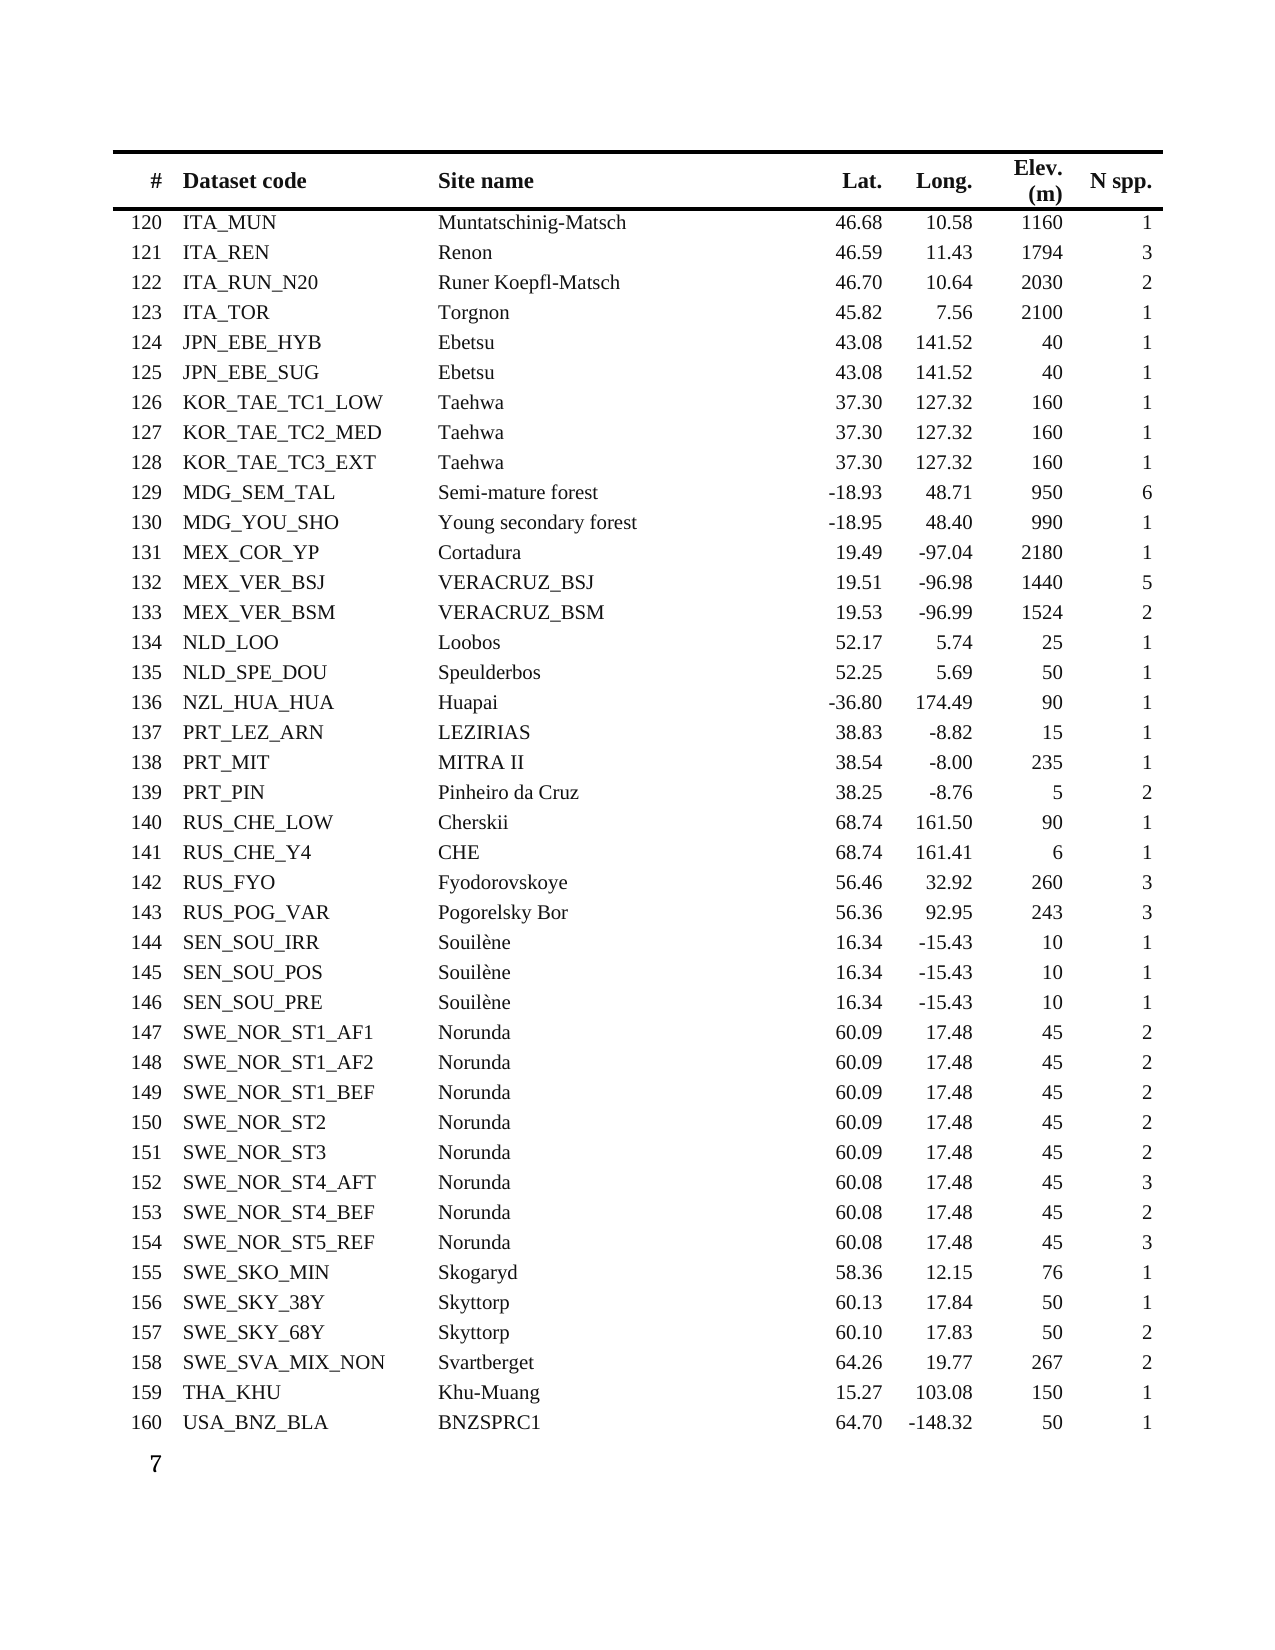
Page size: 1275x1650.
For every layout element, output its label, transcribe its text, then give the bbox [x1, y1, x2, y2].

table_cell 267 [983, 1347, 1073, 1377]
table_cell MITRA II [428, 747, 802, 777]
table_cell 45 [983, 1167, 1073, 1197]
table_cell 260 [983, 867, 1073, 897]
table_cell 1 [1073, 297, 1162, 327]
table_cell 38.25 [803, 777, 892, 807]
table_cell 16.34 [803, 987, 892, 1017]
table_cell 1 [1073, 837, 1162, 867]
table_cell 146 [113, 987, 172, 1017]
table_cell 64.70 [803, 1407, 892, 1437]
table_cell 151 [113, 1137, 172, 1167]
table_cell -148.32 [893, 1407, 983, 1437]
table_cell 45 [983, 1107, 1073, 1137]
table_cell Taehwa [428, 417, 802, 447]
table_cell 1 [1073, 747, 1162, 777]
table_cell 40 [983, 357, 1073, 387]
table_cell 150 [113, 1107, 172, 1137]
table_cell 149 [113, 1077, 172, 1107]
table_cell Skogaryd [428, 1257, 802, 1287]
table_cell MEX_VER_BSJ [172, 567, 427, 597]
table_cell 17.48 [893, 1077, 983, 1107]
table_cell THA_KHU [172, 1377, 427, 1407]
table_cell 2 [1073, 597, 1162, 627]
table_cell 126 [113, 387, 172, 417]
table_cell 2 [1073, 1017, 1162, 1047]
table_cell 136 [113, 687, 172, 717]
table_cell 45 [983, 1047, 1073, 1077]
table_cell 1 [1073, 327, 1162, 357]
table_cell 15 [983, 717, 1073, 747]
table_cell Young secondary forest [428, 507, 802, 537]
table_cell 48.71 [893, 477, 983, 507]
table_cell Khu-Muang [428, 1377, 802, 1407]
table_cell 46.59 [803, 237, 892, 267]
table_cell 17.48 [893, 1107, 983, 1137]
table_cell -8.82 [893, 717, 983, 747]
table_cell 50 [983, 657, 1073, 687]
table_cell 60.08 [803, 1227, 892, 1257]
table_cell -96.99 [893, 597, 983, 627]
table_cell 135 [113, 657, 172, 687]
table_cell 147 [113, 1017, 172, 1047]
table_cell 45 [983, 1197, 1073, 1227]
table_cell Taehwa [428, 387, 802, 417]
table_cell Pinheiro da Cruz [428, 777, 802, 807]
table_cell 154 [113, 1227, 172, 1257]
table_cell 127 [113, 417, 172, 447]
table_cell 52.25 [803, 657, 892, 687]
table_cell Semi-mature forest [428, 477, 802, 507]
table_cell 6 [1073, 477, 1162, 507]
table_header # [113, 154, 172, 207]
table_cell BNZSPRC1 [428, 1407, 802, 1437]
table_cell MEX_COR_YP [172, 537, 427, 567]
table_cell SWE_SKY_68Y [172, 1317, 427, 1347]
table_header Dataset code [172, 154, 427, 207]
table_cell 10 [983, 957, 1073, 987]
table_cell Speulderbos [428, 657, 802, 687]
table_cell 56.46 [803, 867, 892, 897]
table_cell 68.74 [803, 807, 892, 837]
table_cell Ebetsu [428, 327, 802, 357]
table_cell 160 [983, 417, 1073, 447]
table_cell 160 [113, 1407, 172, 1437]
table_cell 138 [113, 747, 172, 777]
table_cell 1 [1073, 957, 1162, 987]
table_cell Skyttorp [428, 1287, 802, 1317]
table_cell 139 [113, 777, 172, 807]
table_cell SWE_NOR_ST5_REF [172, 1227, 427, 1257]
table_cell 52.17 [803, 627, 892, 657]
table_cell Norunda [428, 1017, 802, 1047]
table_cell 76 [983, 1257, 1073, 1287]
table_cell 1 [1073, 387, 1162, 417]
table_cell 3 [1073, 867, 1162, 897]
table_cell VERACRUZ_BSM [428, 597, 802, 627]
table_cell 2 [1073, 1317, 1162, 1347]
table_cell 40 [983, 327, 1073, 357]
table_cell NLD_LOO [172, 627, 427, 657]
table_cell Torgnon [428, 297, 802, 327]
table_cell Souilène [428, 987, 802, 1017]
table_cell 103.08 [893, 1377, 983, 1407]
table_cell 3 [1073, 1227, 1162, 1257]
table_cell 1 [1073, 657, 1162, 687]
table_cell MDG_SEM_TAL [172, 477, 427, 507]
table_cell 3 [1073, 1167, 1162, 1197]
table_cell 92.95 [893, 897, 983, 927]
table_cell 60.08 [803, 1197, 892, 1227]
table_cell 2180 [983, 537, 1073, 567]
table_cell -8.76 [893, 777, 983, 807]
table_cell 159 [113, 1377, 172, 1407]
table_cell 60.09 [803, 1077, 892, 1107]
table_cell Huapai [428, 687, 802, 717]
table_cell 1 [1073, 807, 1162, 837]
table_cell 243 [983, 897, 1073, 927]
table_cell 2100 [983, 297, 1073, 327]
table_cell 129 [113, 477, 172, 507]
table_cell PRT_PIN [172, 777, 427, 807]
table_cell 2 [1073, 1107, 1162, 1137]
table_cell 1 [1073, 987, 1162, 1017]
table_cell 64.26 [803, 1347, 892, 1377]
table_cell 17.48 [893, 1137, 983, 1167]
table_cell SWE_NOR_ST2 [172, 1107, 427, 1137]
table_cell NLD_SPE_DOU [172, 657, 427, 687]
table_cell 2 [1073, 777, 1162, 807]
table_cell 3 [1073, 897, 1162, 927]
table_cell 990 [983, 507, 1073, 537]
table_cell 1 [1073, 717, 1162, 747]
table_cell RUS_CHE_Y4 [172, 837, 427, 867]
table_cell 2 [1073, 1137, 1162, 1167]
table_cell 5.74 [893, 627, 983, 657]
table_cell 10 [983, 987, 1073, 1017]
table_cell LEZIRIAS [428, 717, 802, 747]
table_cell 174.49 [893, 687, 983, 717]
table_cell KOR_TAE_TC2_MED [172, 417, 427, 447]
table_cell Norunda [428, 1137, 802, 1167]
table_cell 17.48 [893, 1047, 983, 1077]
table_cell 1 [1073, 1377, 1162, 1407]
table_cell 12.15 [893, 1257, 983, 1287]
table_cell 90 [983, 807, 1073, 837]
table_cell 2 [1073, 267, 1162, 297]
table_cell 45 [983, 1077, 1073, 1107]
table_cell 45 [983, 1017, 1073, 1047]
table_cell 5.69 [893, 657, 983, 687]
table_cell 152 [113, 1167, 172, 1197]
table_cell 125 [113, 357, 172, 387]
table_cell Norunda [428, 1197, 802, 1227]
table_cell Taehwa [428, 447, 802, 477]
table_cell 158 [113, 1347, 172, 1377]
table_cell 161.41 [893, 837, 983, 867]
table_cell NZL_HUA_HUA [172, 687, 427, 717]
table_cell 144 [113, 927, 172, 957]
table_cell 10 [983, 927, 1073, 957]
table_cell Loobos [428, 627, 802, 657]
table_cell 950 [983, 477, 1073, 507]
table_cell 43.08 [803, 327, 892, 357]
table_cell Norunda [428, 1047, 802, 1077]
table_cell MEX_VER_BSM [172, 597, 427, 627]
table_cell Cortadura [428, 537, 802, 567]
table_cell Svartberget [428, 1347, 802, 1377]
table_cell 17.48 [893, 1017, 983, 1047]
table_cell Norunda [428, 1227, 802, 1257]
table_cell 3 [1073, 237, 1162, 267]
table_cell ITA_RUN_N20 [172, 267, 427, 297]
table_cell SWE_NOR_ST1_BEF [172, 1077, 427, 1107]
table_cell 2 [1073, 1197, 1162, 1227]
table_cell 60.13 [803, 1287, 892, 1317]
table_cell 1 [1073, 211, 1162, 237]
table_cell 161.50 [893, 807, 983, 837]
table_cell JPN_EBE_HYB [172, 327, 427, 357]
table_cell 132 [113, 567, 172, 597]
table_cell 148 [113, 1047, 172, 1077]
table_cell Souilène [428, 957, 802, 987]
table_cell 19.49 [803, 537, 892, 567]
table_cell 68.74 [803, 837, 892, 867]
table_cell 1440 [983, 567, 1073, 597]
table_cell 11.43 [893, 237, 983, 267]
table_cell 37.30 [803, 447, 892, 477]
table_header Site name [428, 154, 802, 207]
table_cell Pogorelsky Bor [428, 897, 802, 927]
table_cell Souilène [428, 927, 802, 957]
table_cell 45 [983, 1227, 1073, 1257]
table_cell 38.83 [803, 717, 892, 747]
table_cell 157 [113, 1317, 172, 1347]
table_cell 90 [983, 687, 1073, 717]
table_cell 1 [1073, 1287, 1162, 1317]
table_cell 122 [113, 267, 172, 297]
table_cell Ebetsu [428, 357, 802, 387]
table_cell Skyttorp [428, 1317, 802, 1347]
table_cell RUS_POG_VAR [172, 897, 427, 927]
table_cell 160 [983, 387, 1073, 417]
table_cell MDG_YOU_SHO [172, 507, 427, 537]
table_cell 5 [983, 777, 1073, 807]
table_cell SWE_SKY_38Y [172, 1287, 427, 1317]
table_cell SWE_NOR_ST3 [172, 1137, 427, 1167]
table_cell Cherskii [428, 807, 802, 837]
table_cell 19.53 [803, 597, 892, 627]
table_cell Norunda [428, 1077, 802, 1107]
table_cell SWE_NOR_ST1_AF1 [172, 1017, 427, 1047]
table_cell 2 [1073, 1077, 1162, 1107]
table_cell 141.52 [893, 357, 983, 387]
table_cell 46.68 [803, 211, 892, 237]
table_cell 127.32 [893, 447, 983, 477]
table_cell 17.83 [893, 1317, 983, 1347]
table_cell 50 [983, 1287, 1073, 1317]
table_cell 1 [1073, 687, 1162, 717]
table_cell SEN_SOU_PRE [172, 987, 427, 1017]
table_cell 1 [1073, 1407, 1162, 1437]
table_cell 145 [113, 957, 172, 987]
table_cell 1 [1073, 627, 1162, 657]
table_cell 121 [113, 237, 172, 267]
table_cell SWE_NOR_ST4_AFT [172, 1167, 427, 1197]
table_cell 60.09 [803, 1107, 892, 1137]
table_cell -15.43 [893, 957, 983, 987]
table_cell 60.09 [803, 1017, 892, 1047]
table_cell 60.09 [803, 1047, 892, 1077]
table_cell 17.48 [893, 1167, 983, 1197]
table_cell PRT_MIT [172, 747, 427, 777]
table_cell USA_BNZ_BLA [172, 1407, 427, 1437]
table_cell 38.54 [803, 747, 892, 777]
table_cell 16.34 [803, 957, 892, 987]
table_cell 143 [113, 897, 172, 927]
table_cell 43.08 [803, 357, 892, 387]
table_cell 58.36 [803, 1257, 892, 1287]
table_cell 127.32 [893, 417, 983, 447]
table_cell VERACRUZ_BSJ [428, 567, 802, 597]
table_cell 7.56 [893, 297, 983, 327]
table_cell 1794 [983, 237, 1073, 267]
table_cell 131 [113, 537, 172, 567]
table_cell SEN_SOU_POS [172, 957, 427, 987]
table_cell 1 [1073, 537, 1162, 567]
table_cell 124 [113, 327, 172, 357]
table_cell 1524 [983, 597, 1073, 627]
table_cell SWE_NOR_ST4_BEF [172, 1197, 427, 1227]
table_cell 133 [113, 597, 172, 627]
table_cell KOR_TAE_TC1_LOW [172, 387, 427, 417]
table_cell Runer Koepfl-Matsch [428, 267, 802, 297]
table_cell 153 [113, 1197, 172, 1227]
table_cell 1 [1073, 447, 1162, 477]
table_cell 46.70 [803, 267, 892, 297]
table_cell 128 [113, 447, 172, 477]
table_cell 134 [113, 627, 172, 657]
table_cell 2 [1073, 1347, 1162, 1377]
table_cell ITA_REN [172, 237, 427, 267]
table_cell 56.36 [803, 897, 892, 927]
table_cell 10.58 [893, 211, 983, 237]
table_cell 50 [983, 1317, 1073, 1347]
table_cell -15.43 [893, 987, 983, 1017]
table_cell 141 [113, 837, 172, 867]
table_cell 60.08 [803, 1167, 892, 1197]
table_cell KOR_TAE_TC3_EXT [172, 447, 427, 477]
table_cell 17.48 [893, 1227, 983, 1257]
table_cell -96.98 [893, 567, 983, 597]
table_cell 141.52 [893, 327, 983, 357]
table_cell 25 [983, 627, 1073, 657]
table_cell 16.34 [803, 927, 892, 957]
table_cell -36.80 [803, 687, 892, 717]
table_cell 5 [1073, 567, 1162, 597]
table_cell 6 [983, 837, 1073, 867]
table_cell -18.93 [803, 477, 892, 507]
table_cell 142 [113, 867, 172, 897]
table_cell 120 [113, 211, 172, 237]
table_cell 1 [1073, 1257, 1162, 1287]
table_cell 60.10 [803, 1317, 892, 1347]
table_cell 160 [983, 447, 1073, 477]
table_cell -8.00 [893, 747, 983, 777]
table_header Lat. [803, 154, 892, 207]
table_cell -15.43 [893, 927, 983, 957]
table_cell 1 [1073, 417, 1162, 447]
table_cell 15.27 [803, 1377, 892, 1407]
table_cell 1160 [983, 211, 1073, 237]
table_cell 127.32 [893, 387, 983, 417]
table_cell 32.92 [893, 867, 983, 897]
table_cell 1 [1073, 507, 1162, 537]
table_cell Fyodorovskoye [428, 867, 802, 897]
table_cell 156 [113, 1287, 172, 1317]
table_cell 130 [113, 507, 172, 537]
table_cell SWE_NOR_ST1_AF2 [172, 1047, 427, 1077]
table_cell 37.30 [803, 417, 892, 447]
table_cell CHE [428, 837, 802, 867]
table_cell 19.51 [803, 567, 892, 597]
table_cell ITA_TOR [172, 297, 427, 327]
table_cell 235 [983, 747, 1073, 777]
table_cell 37.30 [803, 387, 892, 417]
table_cell Renon [428, 237, 802, 267]
table_cell Norunda [428, 1107, 802, 1137]
table_cell 1 [1073, 357, 1162, 387]
table_cell RUS_FYO [172, 867, 427, 897]
table_cell 123 [113, 297, 172, 327]
table_header N spp. [1073, 154, 1162, 207]
table_header Elev. (m) [983, 154, 1073, 207]
table_cell Muntatschinig-Matsch [428, 211, 802, 237]
table_cell ITA_MUN [172, 211, 427, 237]
table_cell 10.64 [893, 267, 983, 297]
table_cell 19.77 [893, 1347, 983, 1377]
table_cell 17.84 [893, 1287, 983, 1317]
table_cell 150 [983, 1377, 1073, 1407]
table_cell 50 [983, 1407, 1073, 1437]
table_cell JPN_EBE_SUG [172, 357, 427, 387]
table_cell SEN_SOU_IRR [172, 927, 427, 957]
table_cell -18.95 [803, 507, 892, 537]
table_cell PRT_LEZ_ARN [172, 717, 427, 747]
table_cell Norunda [428, 1167, 802, 1197]
table_cell SWE_SVA_MIX_NON [172, 1347, 427, 1377]
table_cell 45 [983, 1137, 1073, 1167]
table_cell RUS_CHE_LOW [172, 807, 427, 837]
table_cell 17.48 [893, 1197, 983, 1227]
table_cell 45.82 [803, 297, 892, 327]
table_cell 2 [1073, 1047, 1162, 1077]
table_cell 2030 [983, 267, 1073, 297]
table_cell 60.09 [803, 1137, 892, 1167]
table_cell 155 [113, 1257, 172, 1287]
table_header Long. [893, 154, 983, 207]
table_cell 48.40 [893, 507, 983, 537]
table_cell -97.04 [893, 537, 983, 567]
table_cell SWE_SKO_MIN [172, 1257, 427, 1287]
table_cell 140 [113, 807, 172, 837]
table_cell 1 [1073, 927, 1162, 957]
table_cell 137 [113, 717, 172, 747]
